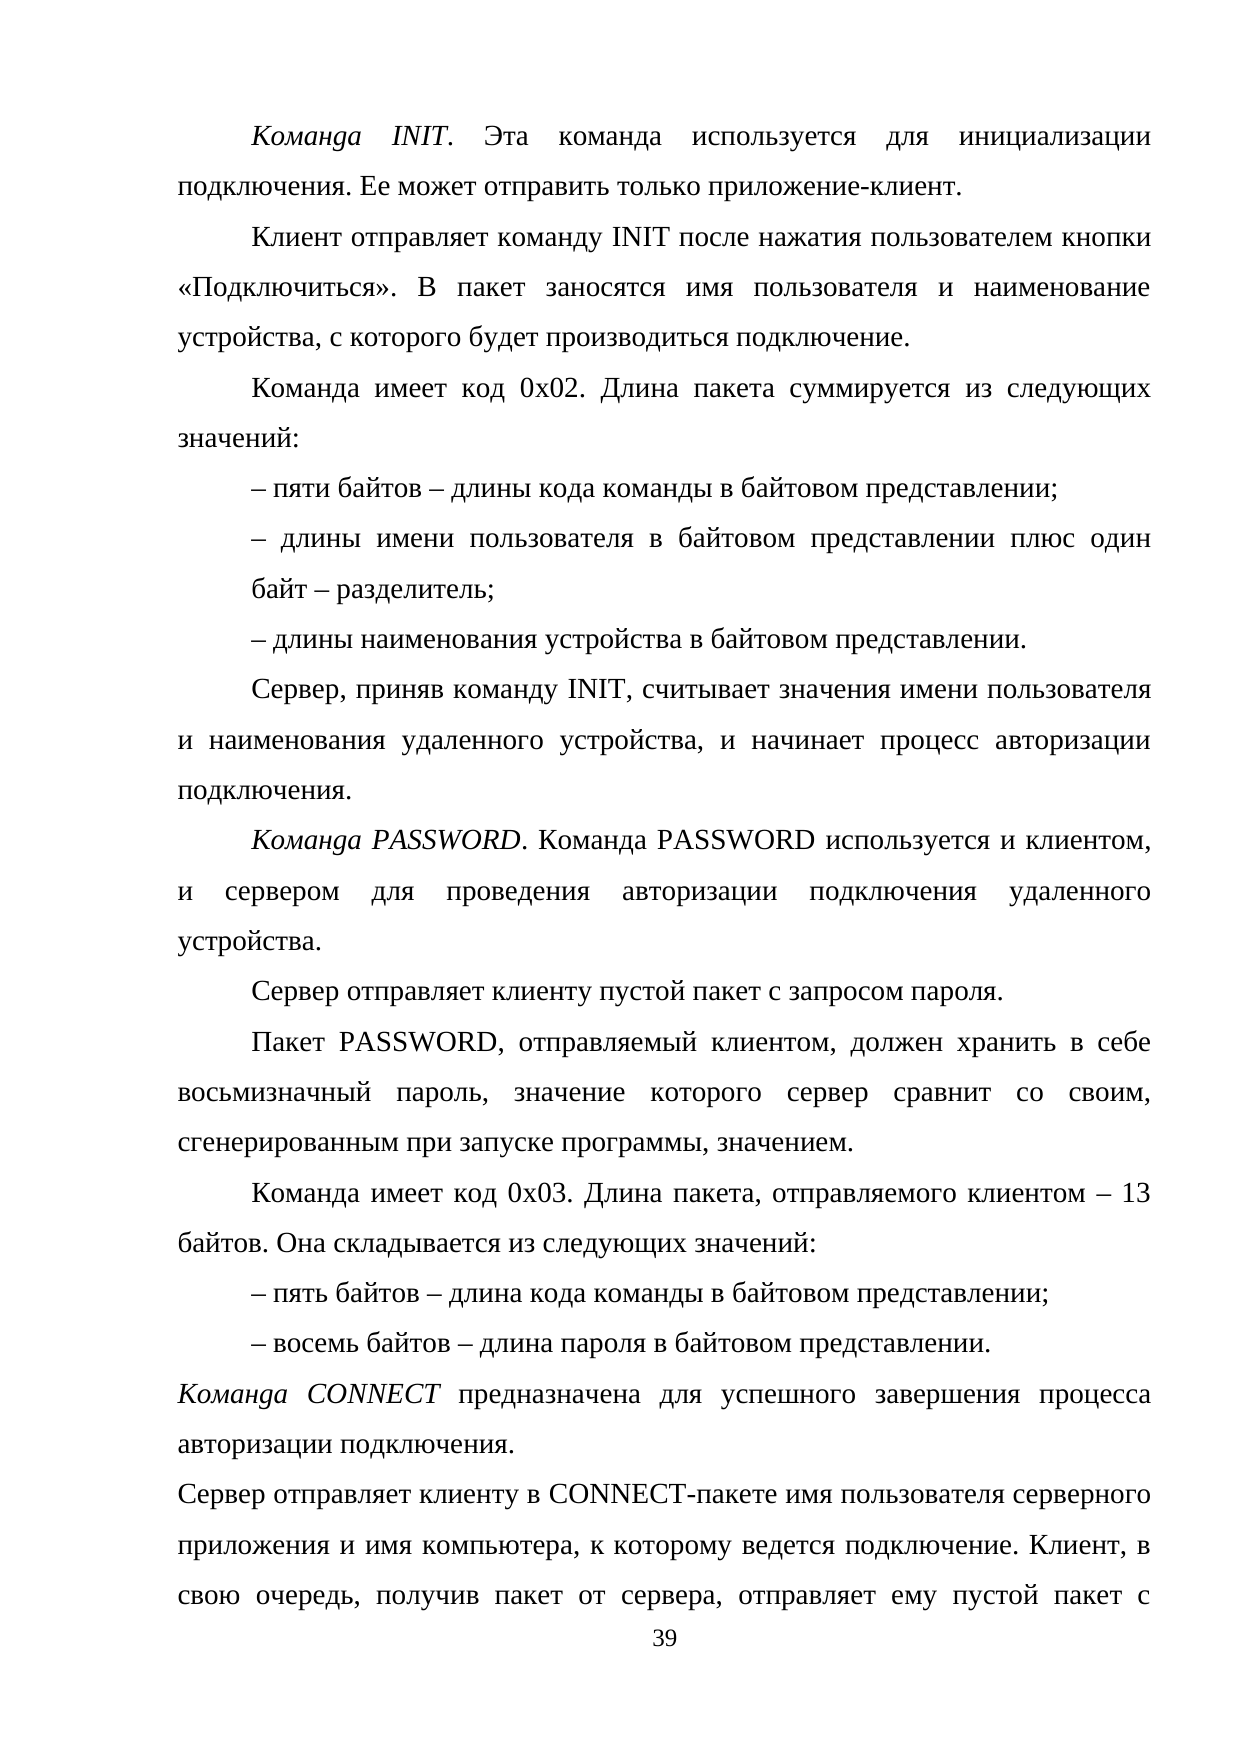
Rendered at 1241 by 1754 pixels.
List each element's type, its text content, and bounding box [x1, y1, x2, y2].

text Команда имеет код 0x03. Длина пакета, отправляемого клиентом – 13 байтов. Она складывается из следующих значений: [177, 1175, 1152, 1258]
text – пяти байтов – длины кода команды в байтовом представлении; [177, 470, 1152, 504]
text Сервер, приняв команду INIT, считывает значения имени пользователя и наименования удаленного устройства, и начинает процесс авторизации подключения. [177, 672, 1152, 806]
text – длины наименования устройства в байтовом представлении. [251, 621, 1152, 655]
text Клиент отправляет команду INIT после нажатия пользователем кнопки «Подключиться». В пакет заносятся имя пользователя и наименование устройства, с которого будет производиться подключение. [177, 219, 1152, 353]
text Команда INIT. Эта команда используется для инициализации подключения. Ее может отправить только приложение-клиент. [177, 118, 1152, 202]
text Команда имеет код 0x02. Длина пакета суммируется из следующих значений: [177, 370, 1152, 453]
text Сервер отправляет клиенту пустой пакет с запросом пароля. [177, 973, 1152, 1007]
text Пакет PASSWORD, отправляемый клиентом, должен хранить в себе восьмизначный пароль, значение которого сервер сравнит со своим, сгенерированным при запуске программы, значением. [177, 1024, 1152, 1158]
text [177, 1477, 1152, 1611]
text Команда CONNECT предназначена для успешного завершения процесса авторизации подключения. [177, 1376, 1152, 1460]
text – длины имени пользователя в байтовом представлении плюс один байт – разделитель; [251, 521, 1152, 604]
text – восемь байтов – длина пароля в байтовом представлении. [251, 1326, 1152, 1359]
text Команда PASSWORD. Команда PASSWORD используется и клиентом, и сервером для проведения авторизации подключения удаленного устройства. [177, 822, 1152, 957]
text – пять байтов – длина кода команды в байтовом представлении; [177, 1275, 1152, 1309]
